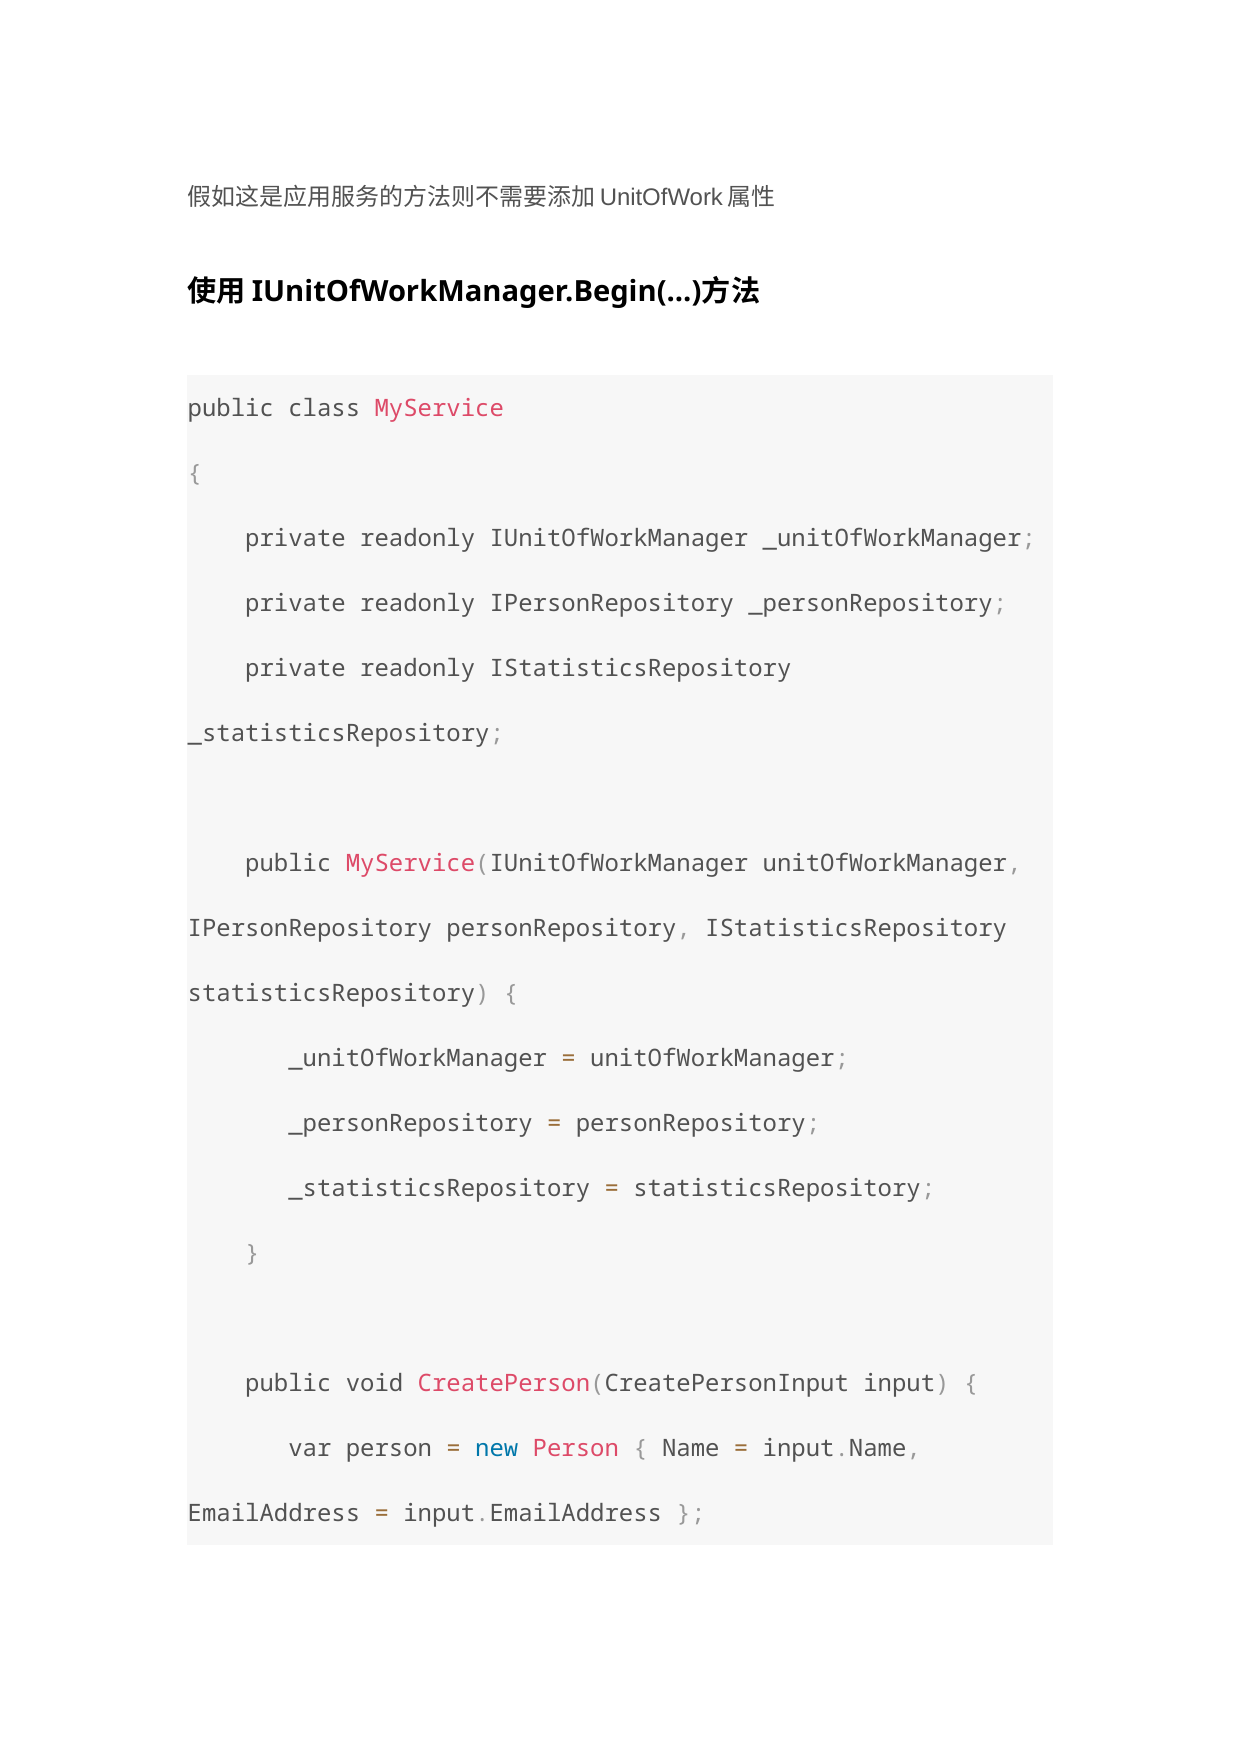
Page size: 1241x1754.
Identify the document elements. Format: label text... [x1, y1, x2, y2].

text private readonly IPersonRepository _personRepository; [187, 570, 1053, 635]
text public void CreatePerson(CreatePersonInput input) { [187, 1350, 1053, 1415]
text _statisticsRepository = statisticsRepository; [187, 1155, 1053, 1220]
text public class MyService [187, 375, 1053, 440]
subtitle 使用IUnitOfWorkManager.Begin(...)方法 [187, 256, 1053, 321]
text _unitOfWorkManager = unitOfWorkManager; [187, 1025, 1053, 1090]
text { [187, 440, 1053, 505]
text private readonly IUnitOfWorkManager _unitOfWorkManager; [187, 505, 1053, 570]
text public MyService(IUnitOfWorkManager unitOfWorkManager, IPersonRepository personRepository, IStatisticsRepository statisticsRepository) { [187, 830, 1053, 1025]
text } [187, 1220, 1053, 1285]
text private readonly IStatisticsRepository _statisticsRepository; [187, 635, 1053, 765]
text _personRepository = personRepository; [187, 1090, 1053, 1155]
text var person = new Person { Name = input.Name, EmailAddress = input.EmailAddress }; [187, 1415, 1053, 1545]
text 假如这是应用服务的方法则不需要添加UnitOfWork属性 [187, 162, 1053, 227]
